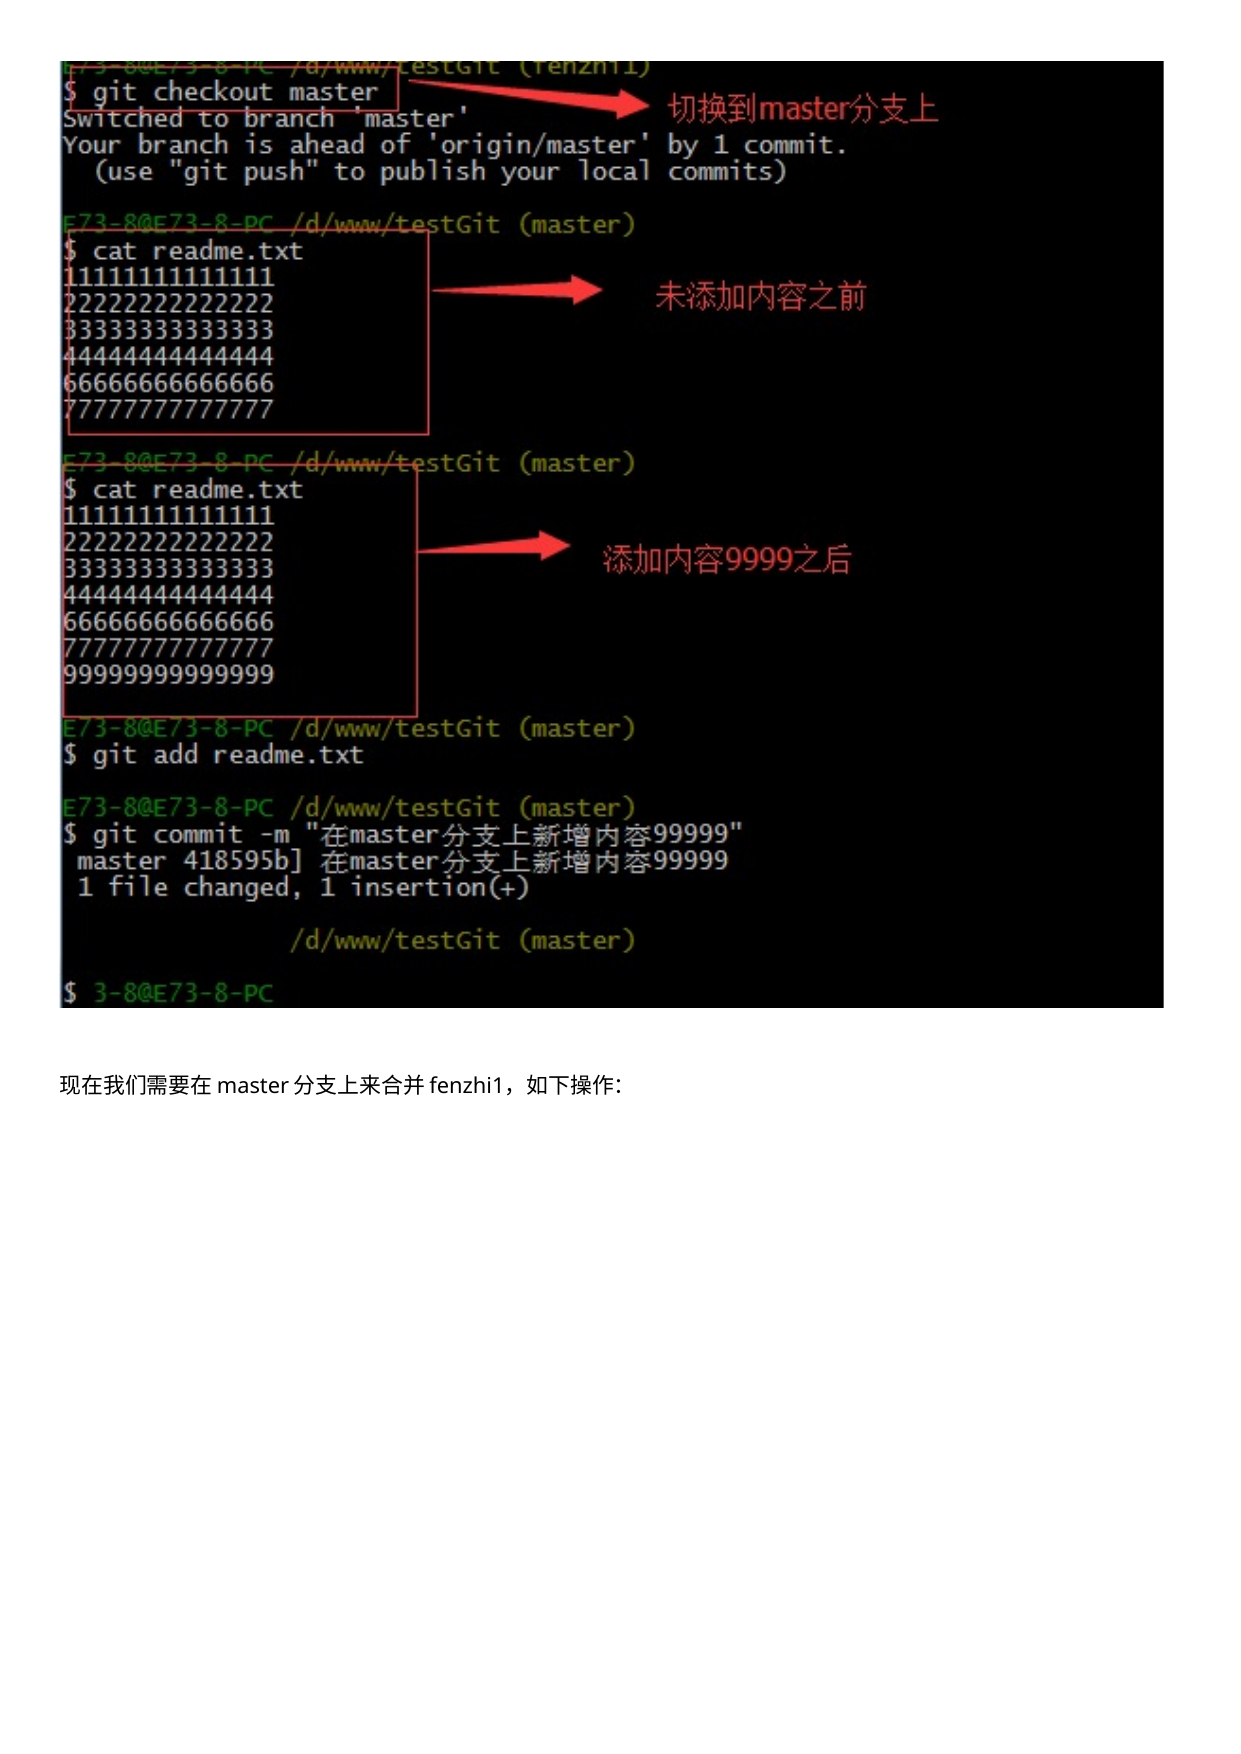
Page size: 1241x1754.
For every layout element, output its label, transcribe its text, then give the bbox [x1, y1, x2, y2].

picture [59, 61, 1164, 1008]
text 现在我们需要在master分支上来合并fenzhi1，如下操作： [59, 1062, 1181, 1106]
